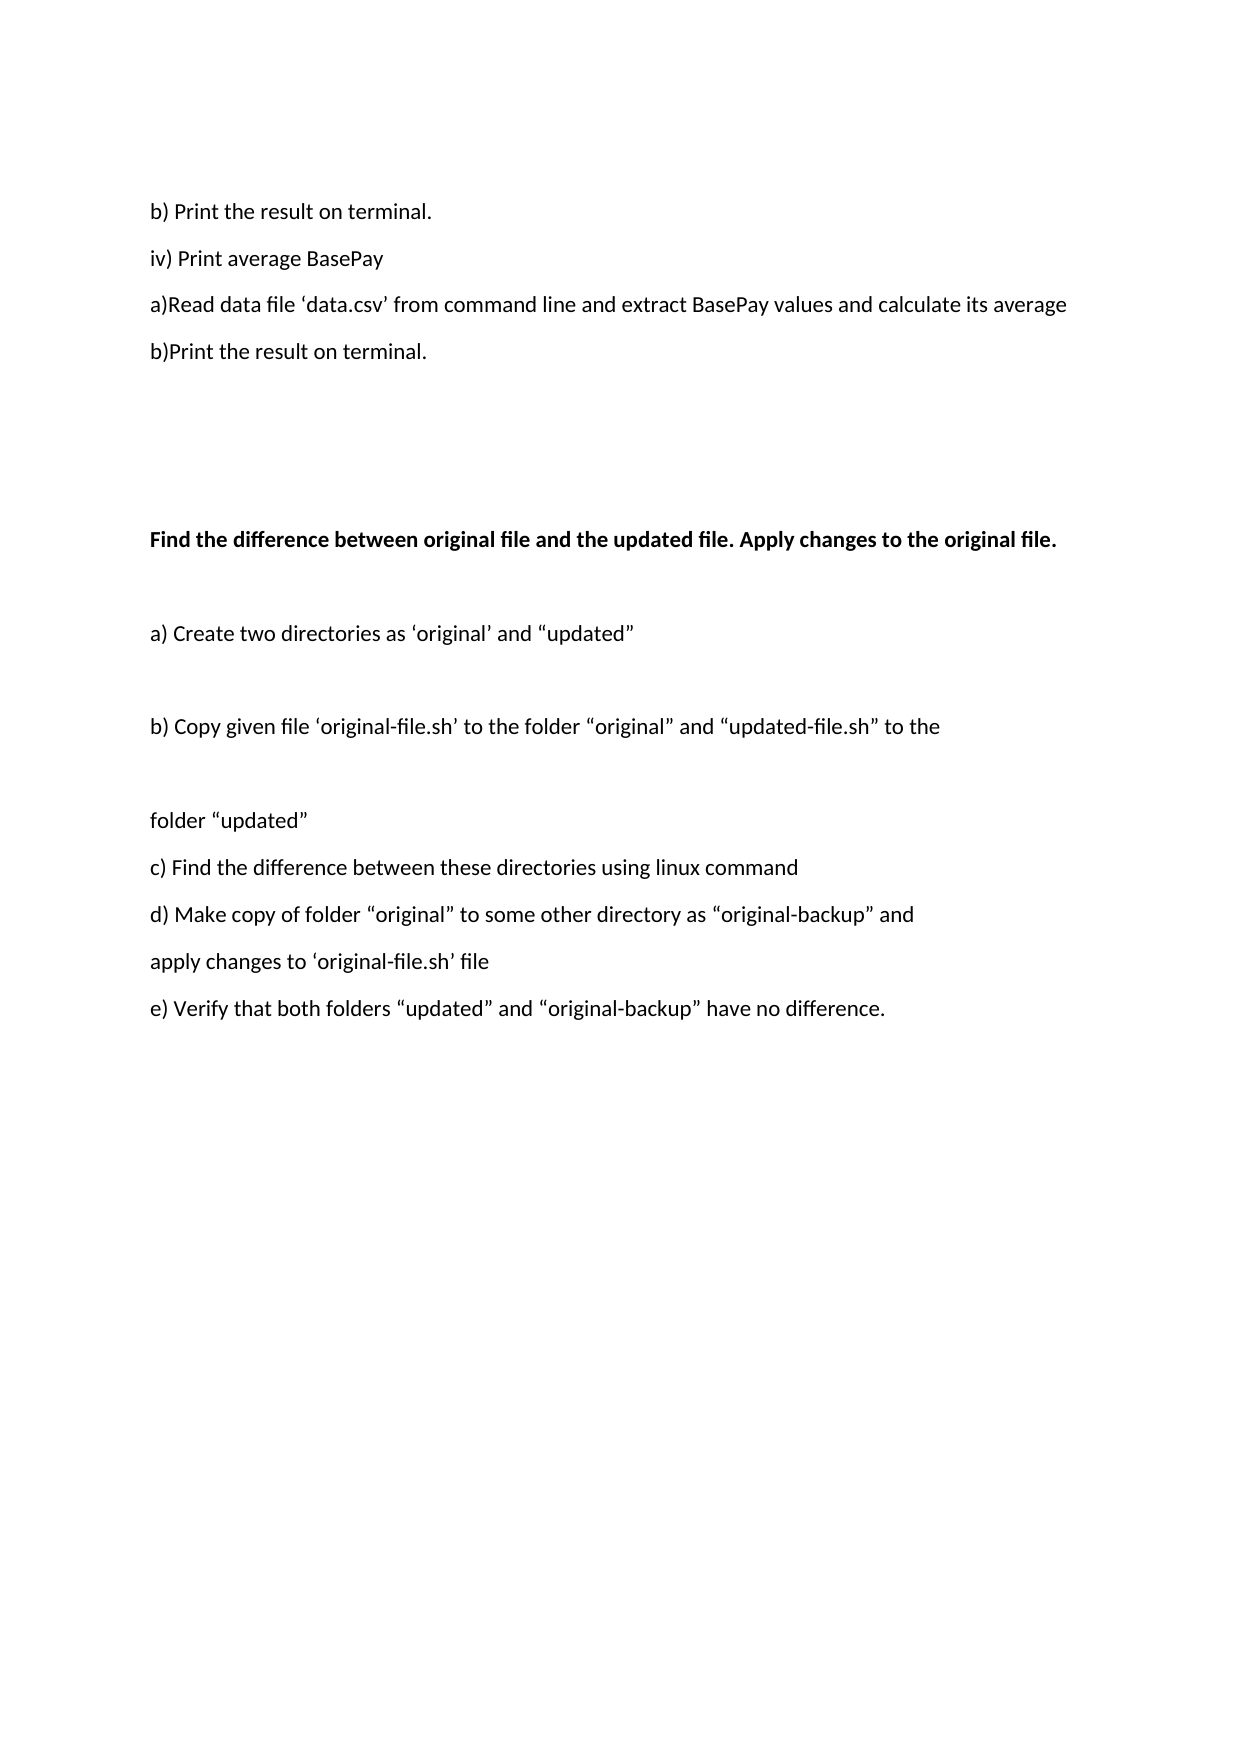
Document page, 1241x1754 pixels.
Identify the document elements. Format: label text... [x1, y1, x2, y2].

text b) Print the result on terminal. [150, 197, 1090, 225]
text apply changes to ‘original-file.sh’ file [150, 947, 1090, 975]
text b)Print the result on terminal. [150, 337, 1090, 366]
text e) Verify that both folders “updated” and “original-backup” have no difference. [150, 994, 1090, 1022]
text c) Find the difference between these directories using linux command [150, 853, 1090, 881]
text a)Read data file ‘data.csv’ from command line and extract BasePay values and calculate its average [150, 291, 1090, 319]
text Find the difference between original file and the updated file. Apply changes to the original file. [150, 525, 1090, 553]
text iv) Print average BasePay [150, 244, 1090, 272]
text folder “updated” [150, 806, 1090, 834]
text a) Create two directories as ‘original’ and “updated” [150, 619, 1090, 647]
text d) Make copy of folder “original” to some other directory as “original-backup” and [150, 900, 1090, 928]
text b) Copy given file ‘original-file.sh’ to the folder “original” and “updated-file.sh” to the [150, 712, 1090, 741]
